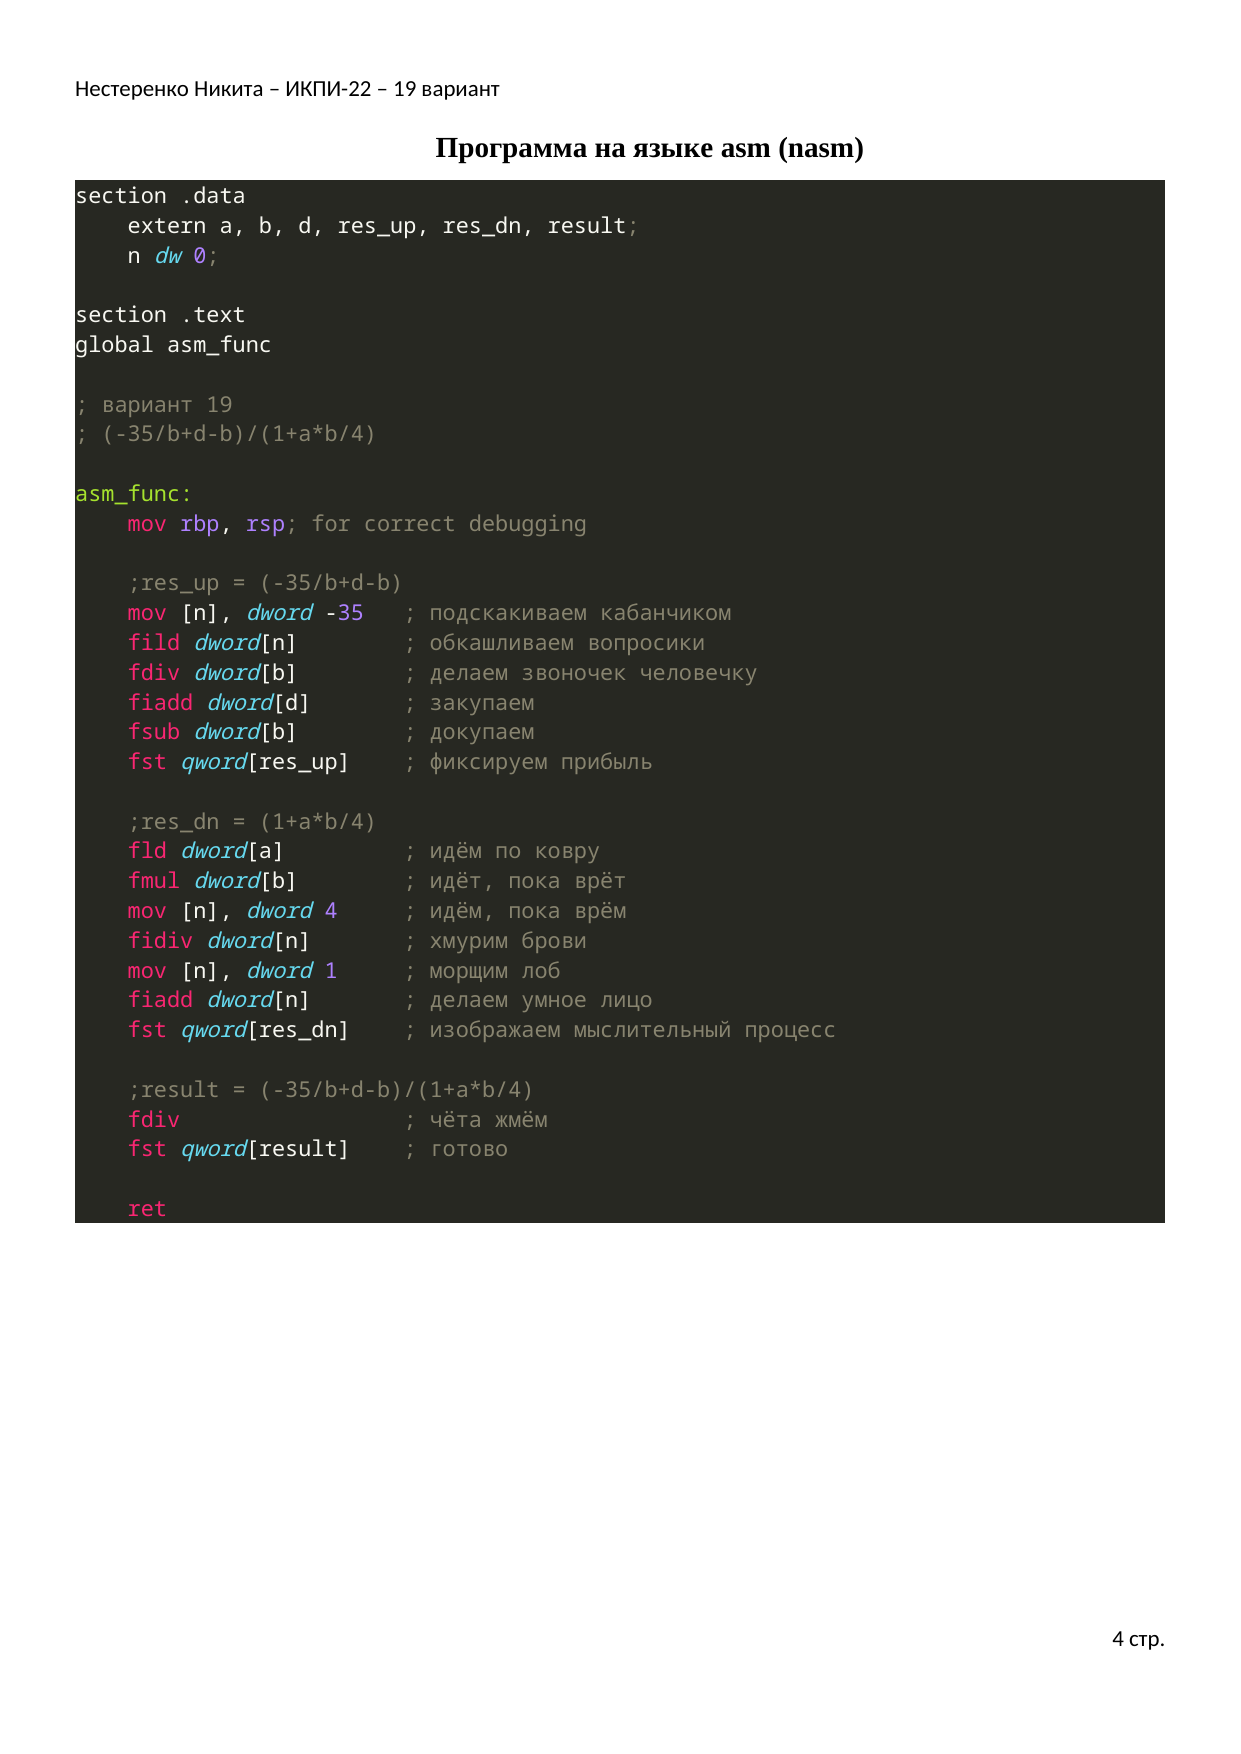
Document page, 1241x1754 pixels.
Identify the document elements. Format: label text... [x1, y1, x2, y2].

text ; вариант 19 [75, 389, 1165, 418]
text extern a, b, d, res_up, res_dn, result; [75, 210, 1165, 240]
text ret [75, 1193, 1165, 1223]
text section .data [75, 180, 1165, 210]
text fild dword[n] ; обкашливаем вопросики [75, 627, 1165, 657]
text fiadd dword[d] ; закупаем [75, 687, 1165, 716]
text fidiv dword[n] ; хмурим брови [75, 925, 1165, 955]
text fld dword[a] ; идём по ковру [75, 836, 1165, 865]
text mov [n], dword 1 ; морщим лоб [75, 955, 1165, 984]
text n dw 0; [75, 240, 1165, 269]
text mov [n], dword 4 ; идём, пока врём [75, 895, 1165, 925]
text fdiv dword[b] ; делаем звоночек человечку [75, 657, 1165, 687]
text fst qword[res_up] ; фиксируем прибыль [75, 746, 1165, 776]
text global asm_func [75, 329, 1165, 359]
text fst qword[res_dn] ; изображаем мыслительный процесс [75, 1014, 1165, 1044]
text Программа на языке asm (nasm) [75, 130, 1165, 163]
text mov rbp, rsp; for correct debugging [75, 508, 1165, 538]
text ;result = (-35/b+d-b)/(1+a*b/4) [75, 1074, 1165, 1104]
text fst qword[result] ; готово [75, 1133, 1165, 1163]
text ;res_up = (-35/b+d-b) [75, 567, 1165, 597]
text asm_func: [75, 478, 1165, 508]
text fmul dword[b] ; идёт, пока врёт [75, 865, 1165, 895]
text fiadd dword[n] ; делаем умное лицо [75, 984, 1165, 1014]
text mov [n], dword -35 ; подскакиваем кабанчиком [75, 597, 1165, 627]
text ; (-35/b+d-b)/(1+a*b/4) [75, 418, 1165, 448]
text fsub dword[b] ; докупаем [75, 716, 1165, 746]
text section .text [75, 299, 1165, 329]
text fdiv ; чёта жмём [75, 1104, 1165, 1133]
text ;res_dn = (1+a*b/4) [75, 806, 1165, 836]
